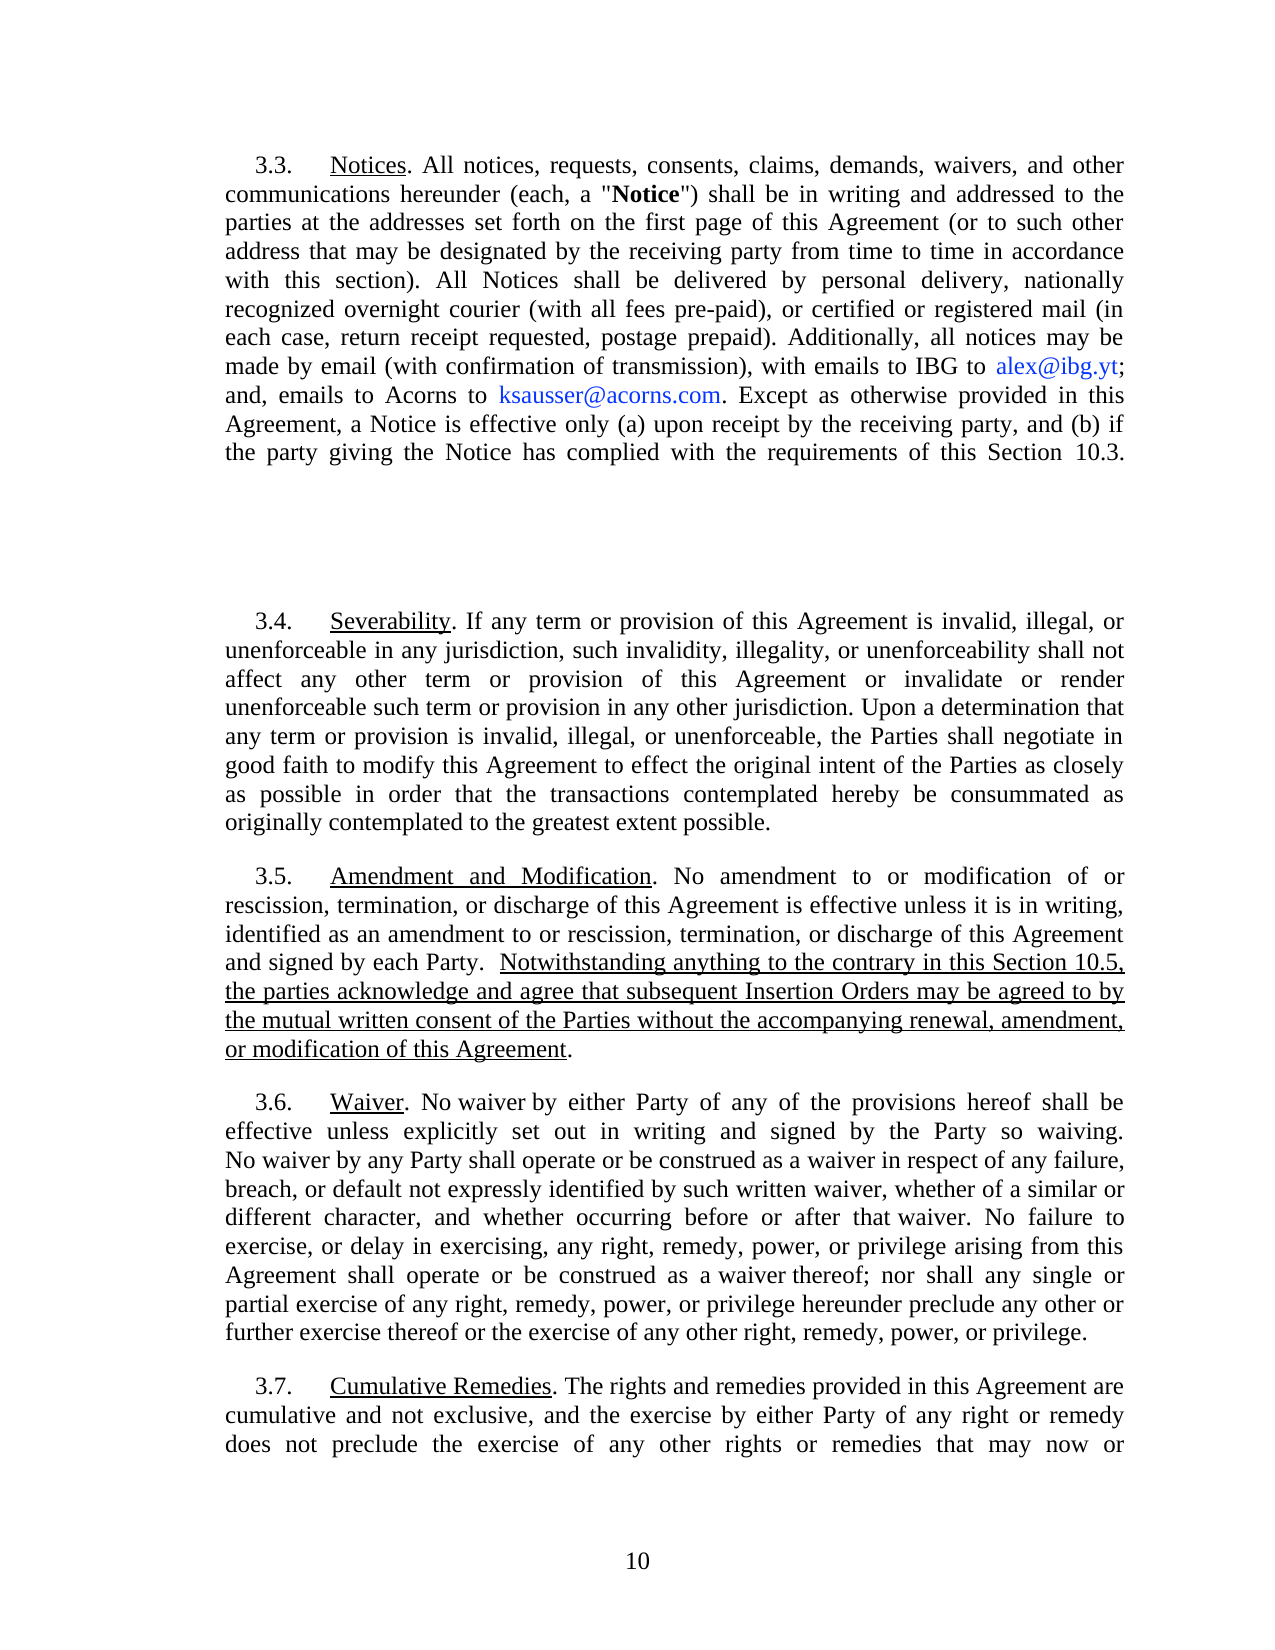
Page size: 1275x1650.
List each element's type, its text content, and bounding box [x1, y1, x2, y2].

list Waiver. No waiver by either Party of any of the provisions hereof shall be effective unless explicitly set out in writing and signed by the Party so waiving. No waiver by any Party shall operate or be construed as a waiver in respect of any failure, breach, or default not expressly identified by such written waiver, whether of a similar or different character, and whether occurring before or after that waiver. No failure to exercise, or delay in exercising, any right, remedy, power, or privilege arising from this Agreement shall operate or be construed as a waiver thereof; nor shall any single or partial exercise of any right, remedy, power, or privilege hereunder preclude any other or further exercise thereof or the exercise of any other right, remedy, power, or privilege. [225, 1087, 1125, 1346]
list Amendment and Modification. No amendment to or modification of or rescission, termination, or discharge of this Agreement is effective unless it is in writing, identified as an amendment to or rescission, termination, or discharge of this Agreement and signed by each Party. Notwithstanding anything to the contrary in this Section 10.5, the parties acknowledge and agree that subsequent Insertion Orders may be agreed to by the mutual written consent of the Parties without the accompanying renewal, amendment, or modification of this Agreement. [225, 861, 1125, 1001]
list Notices. All notices, requests, consents, claims, demands, waivers, and other communications hereunder (each, a "Notice") shall be in writing and addressed to the parties at the addresses set forth on the first page of this Agreement (or to such other address that may be designated by the receiving party from time to time in accordance with this section). All Notices shall be delivered by personal delivery, nationally recognized overnight courier (with all fees pre-paid), or certified or registered mail (in each case, return receipt requested, postage prepaid). Additionally, all notices may be made by email (with confirmation of transmission), with emails to IBG to alex@ibg.yt; and, emails to Acorns to ksausser@acorns.com. Except as otherwise provided in this Agreement, a Notice is effective only (a) upon receipt by the receiving party, and (b) if the party giving the Notice has complied with the requirements of this Section 10.3. [225, 150, 1125, 581]
list Severability. If any term or provision of this Agreement is invalid, illegal, or unenforceable in any jurisdiction, such invalidity, illegality, or unenforceability shall not affect any other term or provision of this Agreement or invalidate or render unenforceable such term or provision in any other jurisdiction. Upon a determination that any term or provision is invalid, illegal, or unenforceable, the Parties shall negotiate in good faith to modify this Agreement to effect the original intent of the Parties as closely as possible in order that the transactions contemplated hereby be consummated as originally contemplated to the greatest extent possible. [225, 606, 1125, 836]
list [225, 1371, 1125, 1457]
